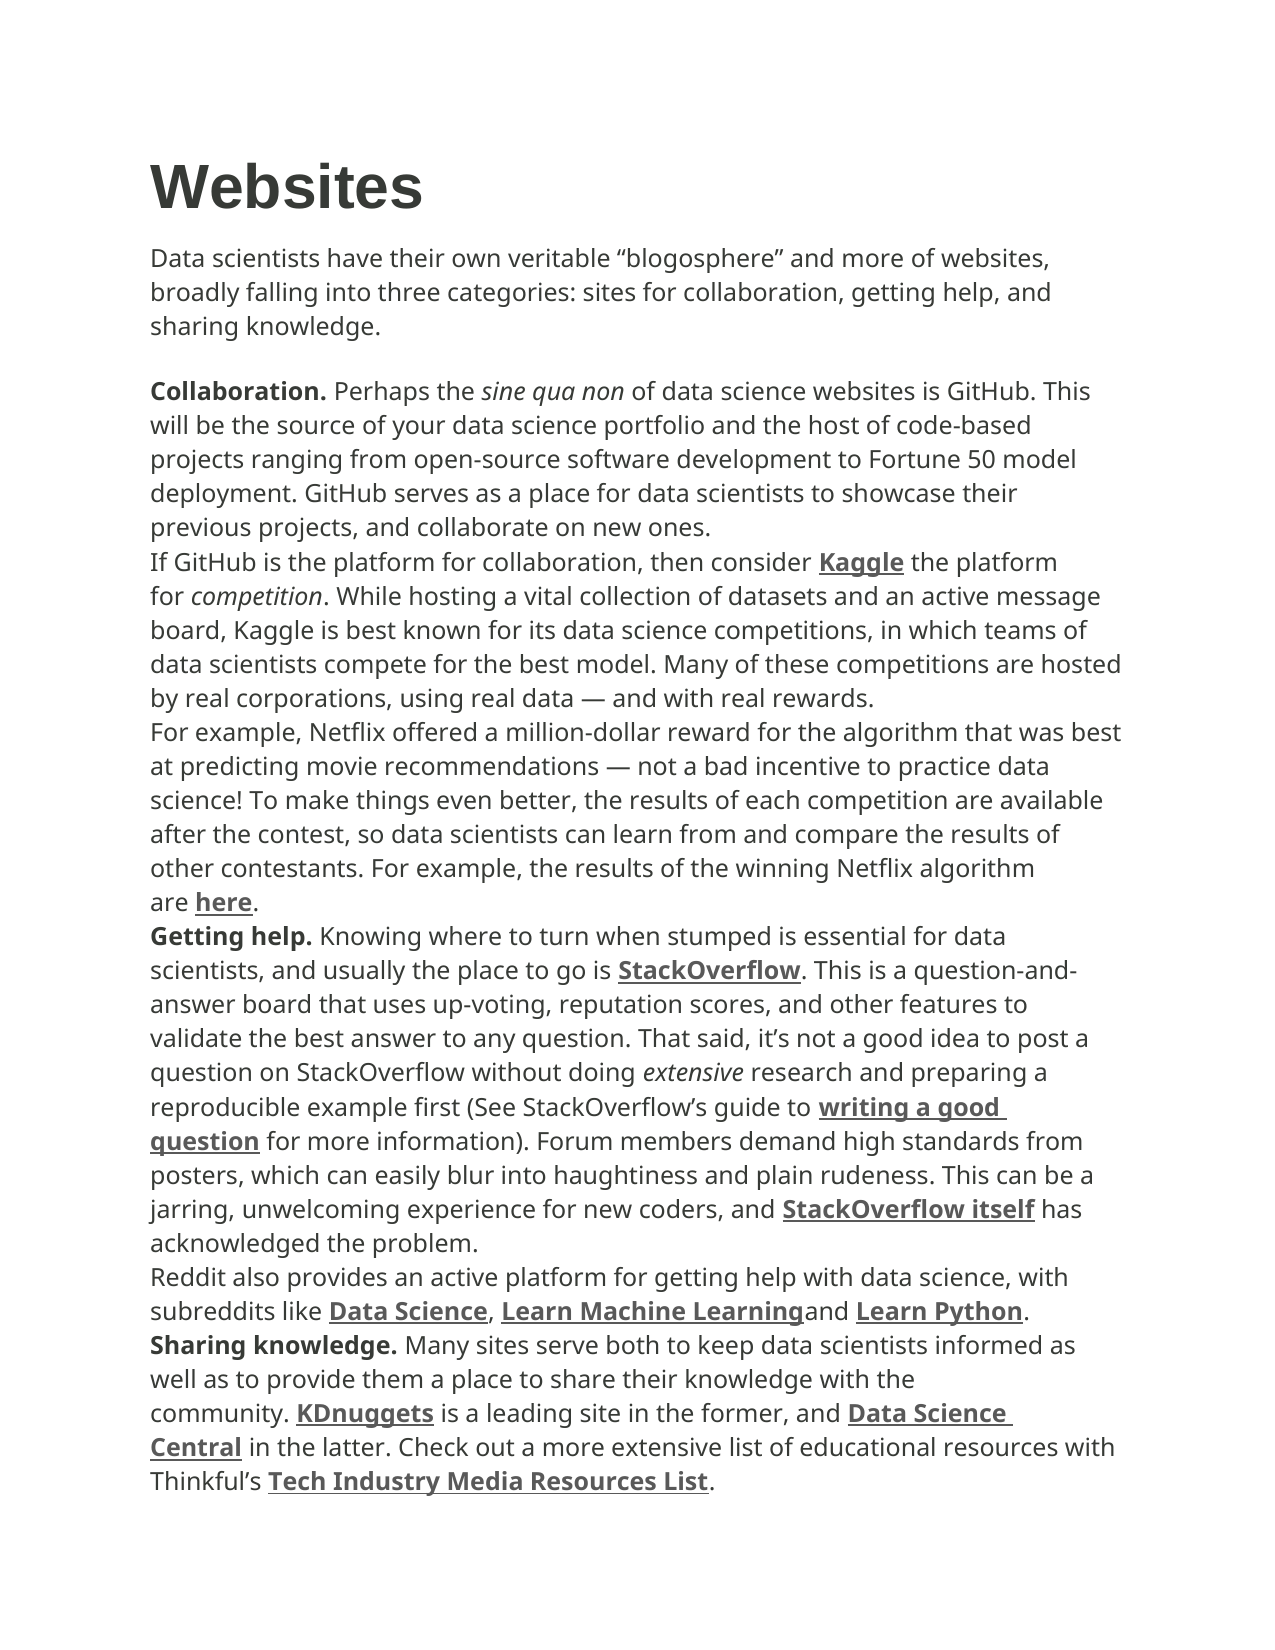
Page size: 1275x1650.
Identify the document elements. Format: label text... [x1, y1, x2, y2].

text Reddit also provides an active platform for getting help with data science, with subreddits like Data Science, Learn Machine Learningand Learn Python. [150, 1259, 1125, 1328]
text Data scientists have their own veritable “blogosphere” and more of websites, broadly falling into three categories: sites for collaboration, getting help, and sharing knowledge. [150, 240, 1125, 343]
text If GitHub is the platform for collaboration, then consider Kaggle the platform for competition. While hosting a vital collection of datasets and an active message board, Kaggle is best known for its data science competitions, in which teams of data scientists compete for the best model. Many of these competitions are hosted by real corporations, using real data — and with real rewards. [150, 544, 1125, 714]
subtitle Websites [150, 150, 1125, 222]
text Sharing knowledge. Many sites serve both to keep data scientists informed as well as to provide them a place to share their knowledge with the community. KDnuggets is a leading site in the former, and Data Science Central in the latter. Check out a more extensive list of educational resources with Thinkful’s Tech Industry Media Resources List. [150, 1328, 1125, 1498]
text Getting help. Knowing where to turn when stumped is essential for data scientists, and usually the place to go is StackOverflow. This is a question-and-answer board that uses up-voting, reputation scores, and other features to validate the best answer to any question. That said, it’s not a good idea to post a question on StackOverflow without doing extensive research and preparing a reproducible example first (See StackOverflow’s guide to writing a good question for more information). Forum members demand high standards from posters, which can easily blur into haughtiness and plain rudeness. This can be a jarring, unwelcoming experience for new coders, and StackOverflow itself has acknowledged the problem. [150, 919, 1125, 1259]
text Collaboration. Perhaps the sine qua non of data science websites is GitHub. This will be the source of your data science portfolio and the host of code-based projects ranging from open-source software development to Fortune 50 model deployment. GitHub serves as a place for data scientists to showcase their previous projects, and collaborate on new ones. [150, 374, 1125, 544]
text For example, Netflix offered a million-dollar reward for the algorithm that was best at predicting movie recommendations — not a bad incentive to practice data science! To make things even better, the results of each competition are available after the contest, so data scientists can learn from and compare the results of other contestants. For example, the results of the winning Netflix algorithm are here. [150, 714, 1125, 919]
